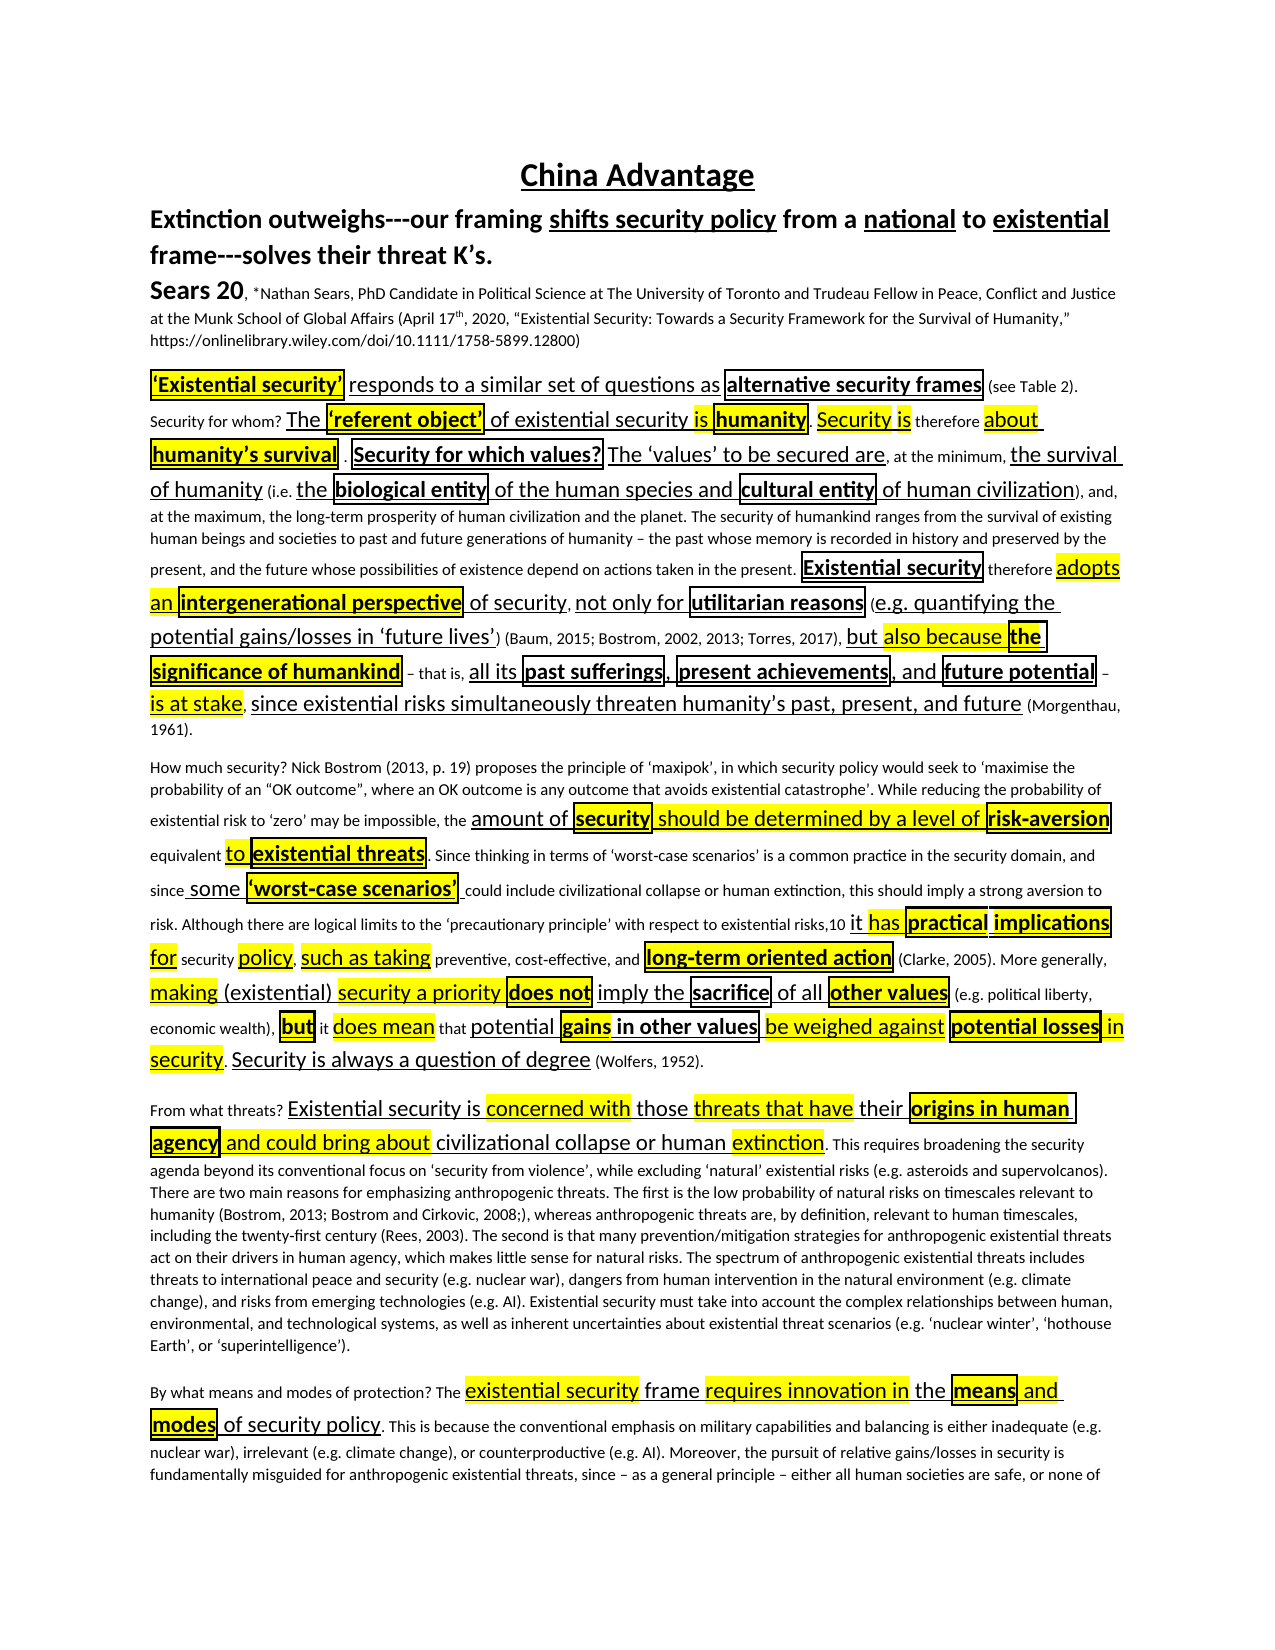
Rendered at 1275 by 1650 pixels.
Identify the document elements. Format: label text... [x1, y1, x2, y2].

text ‘Existential security’ responds to a similar set of questions as alternative security frames (see Table 2). Security for whom? The ‘referent object’ of existential security is humanity. Security is therefore about humanity’s survival . Security for which values? The ‘values’ to be secured are, at the minimum, the survival of humanity (i.e. the biological entity of the human species and cultural entity of human civilization), and, at the maximum, the long‐term prosperity of human civilization and the planet. The security of humankind ranges from the survival of existing human beings and societies to past and future generations of humanity – the past whose memory is recorded in history and preserved by the present, and the future whose possibilities of existence depend on actions taken in the present. Existential security therefore adopts an intergenerational perspective of security, not only for utilitarian reasons (e.g. quantifying the potential gains/losses in ‘future lives’) (Baum, 2015; Bostrom, 2002, 2013; Torres, 2017), but also because the significance of humankind – that is, all its past sufferings, present achievements, and future potential – is at stake, since existential risks simultaneously threaten humanity’s past, present, and future (Morgenthau, 1961). [150, 368, 1125, 739]
text How much security? Nick Bostrom (2013, p. 19) proposes the principle of ‘maxipok’, in which security policy would seek to ‘maximise the probability of an “OK outcome”, where an OK outcome is any outcome that avoids existential catastrophe’. While reducing the probability of existential risk to ‘zero’ may be impossible, the amount of security should be determined by a level of risk‐aversion equivalent to existential threats. Since thinking in terms of ‘worst‐case scenarios’ is a common practice in the security domain, and since some ‘worst‐case scenarios’ could include civilizational collapse or human extinction, this should imply a strong aversion to risk. Although there are logical limits to the ‘precautionary principle’ with respect to existential risks,10 it has practical implications for security policy, such as taking preventive, cost‐effective, and long‐term oriented action (Clarke, 2005). More generally, making (existential) security a priority does not imply the sacrifice of all other values (e.g. political liberty, economic wealth), but it does mean that potential gains in other values be weighed against potential losses in security. Security is always a question of degree (Wolfers, 1952). [150, 758, 1125, 1073]
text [150, 1374, 1125, 1484]
subtitle China Advantage [150, 154, 1125, 195]
text Sears 20, *Nathan Sears, PhD Candidate in Political Science at The University of Toronto and Trudeau Fellow in Peace, Conflict and Justice at the Munk School of Global Affairs (April 17th, 2020, “Existential Security: Towards a Security Framework for the Survival of Humanity,” https://onlinelibrary.wiley.com/doi/10.1111/1758-5899.12800) [150, 273, 1125, 350]
text From what threats? Existential security is concerned with those threats that have their origins in human agency and could bring about civilizational collapse or human extinction. This requires broadening the security agenda beyond its conventional focus on ‘security from violence’, while excluding ‘natural’ existential risks (e.g. asteroids and supervolcanos). There are two main reasons for emphasizing anthropogenic threats. The first is the low probability of natural risks on timescales relevant to humanity (Bostrom, 2013; Bostrom and Cirkovic, 2008;), whereas anthropogenic threats are, by definition, relevant to human timescales, including the twenty‐first century (Rees, 2003). The second is that many prevention/mitigation strategies for anthropogenic existential threats act on their drivers in human agency, which makes little sense for natural risks. The spectrum of anthropogenic existential threats includes threats to international peace and security (e.g. nuclear war), dangers from human intervention in the natural environment (e.g. climate change), and risks from emerging technologies (e.g. AI). Existential security must take into account the complex relationships between human, environmental, and technological systems, as well as inherent uncertainties about existential threat scenarios (e.g. ‘nuclear winter’, ‘hothouse Earth’, or ‘superintelligence’). [150, 1092, 1125, 1355]
subtitle Extinction outweighs---our framing shifts security policy from a national to existential frame---solves their threat K’s. [150, 202, 1125, 271]
